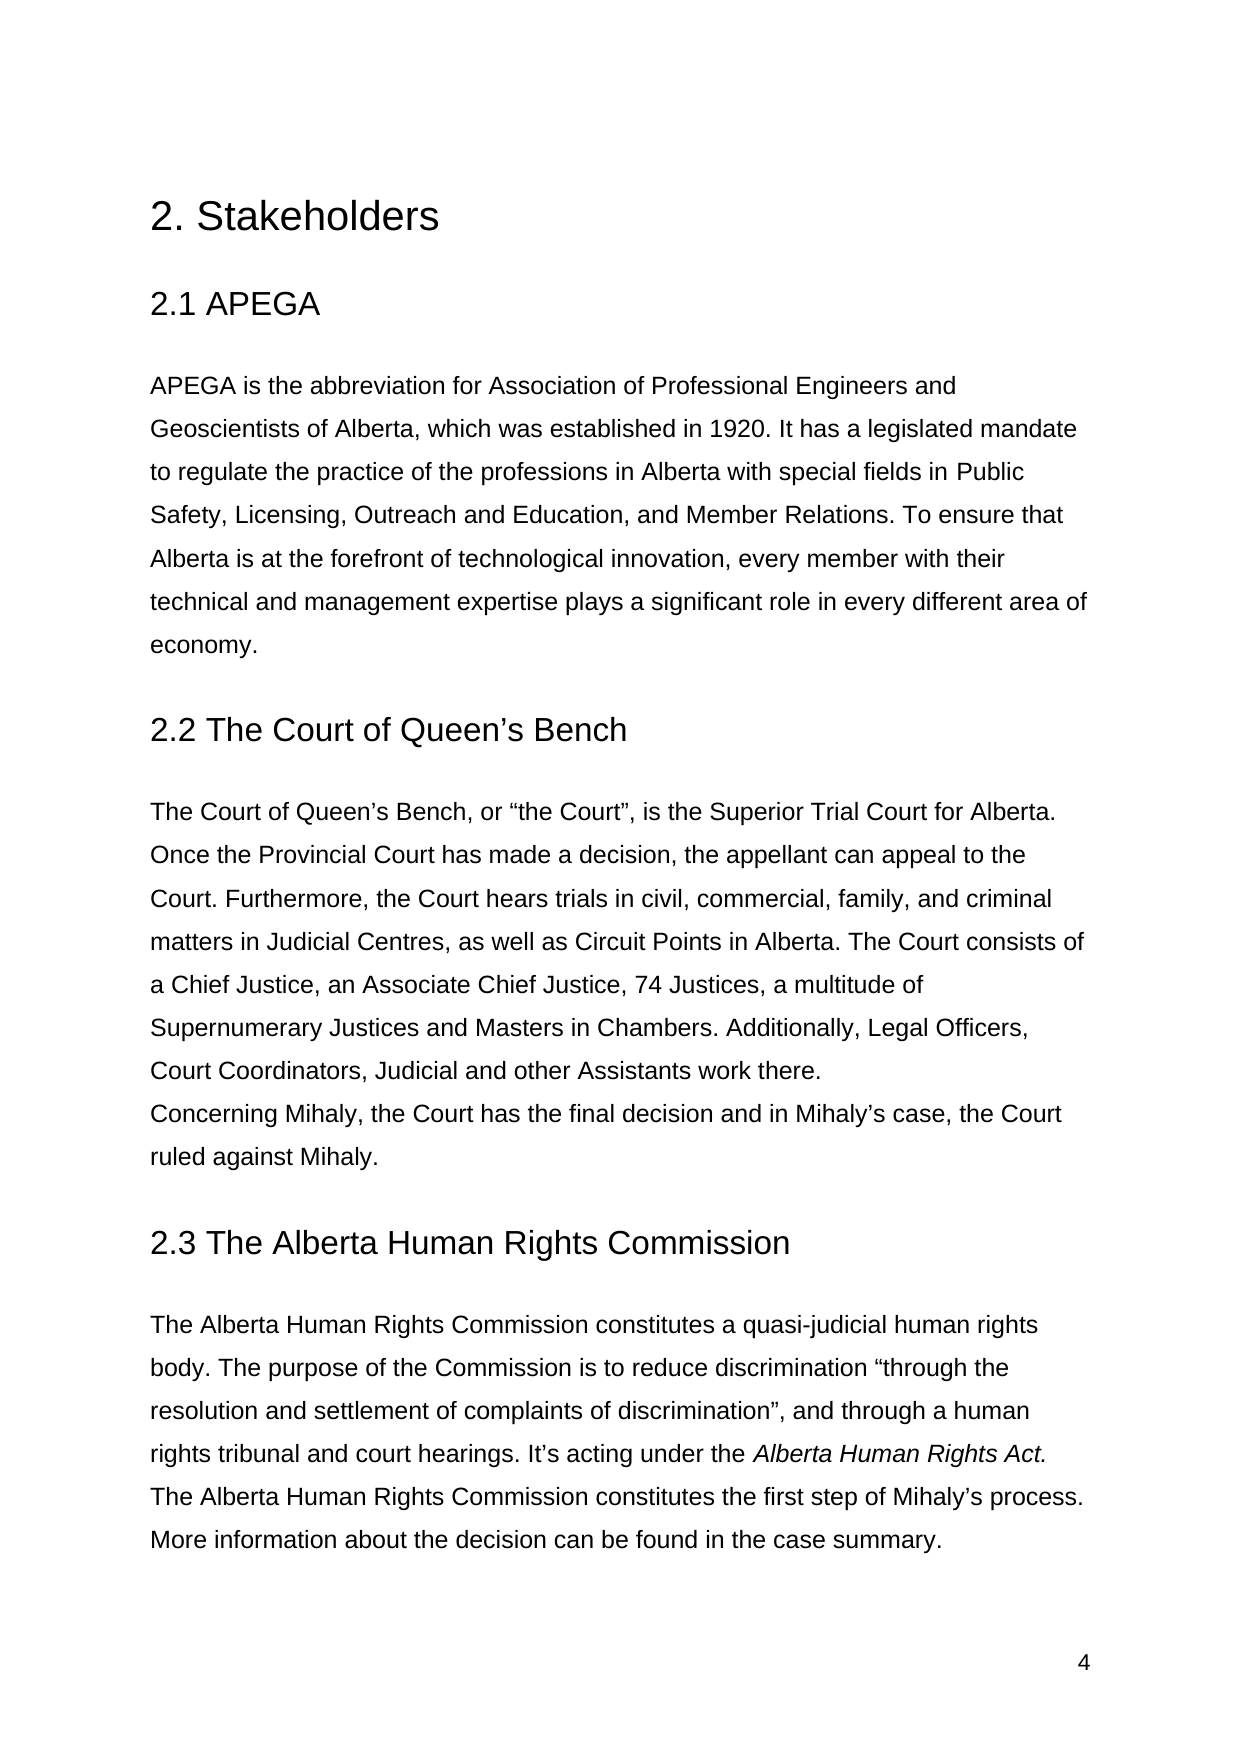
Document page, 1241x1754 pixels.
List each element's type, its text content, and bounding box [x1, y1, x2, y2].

text APEGA is the abbreviation for Association of Professional Engineers and Geoscientists of Alberta, which was established in 1920. It has a legislated mandate to regulate the practice of the professions in Alberta with special fields in Public Safety, Licensing, Outreach and Education, and Member Relations. To ensure that Alberta is at the forefront of technological innovation, every member with their technical and management expertise plays a significant role in every different area of economy. [150, 371, 1090, 659]
subtitle 2.3 The Alberta Human Rights Commission [150, 1223, 1090, 1261]
text Concerning Mihaly, the Court has the final decision and in Mihaly’s case, the Court ruled against Mihaly. [150, 1099, 1090, 1171]
subtitle 2.1 APEGA [150, 284, 1090, 323]
text The Court of Queen’s Bench, or “the Court”, is the Superior Trial Court for Alberta. Once the Provincial Court has made a decision, the appellant can appeal to the Court. Furthermore, the Court hears trials in civil, commercial, family, and criminal matters in Judicial Centres, as well as Circuit Points in Alberta. The Court consists of a Chief Justice, an Associate Chief Justice, 74 Justices, a multitude of Supernumerary Justices and Masters in Chambers. Additionally, Legal Officers, Court Coordinators, Judicial and other Assistants work there. [150, 797, 1090, 1085]
text The Alberta Human Rights Commission constitutes a quasi-judicial human rights body. The purpose of the Commission is to reduce discrimination “through the resolution and settlement of complaints of discrimination”, and through a human rights tribunal and court hearings. It’s acting under the Alberta Human Rights Act. [150, 1310, 1090, 1468]
text The Alberta Human Rights Commission constitutes the first step of Mihaly’s process. More information about the decision can be found in the case summary. [150, 1482, 1090, 1554]
subtitle 2. Stakeholders [150, 192, 1090, 239]
subtitle 2.2 The Court of Queen’s Bench [150, 711, 1090, 749]
